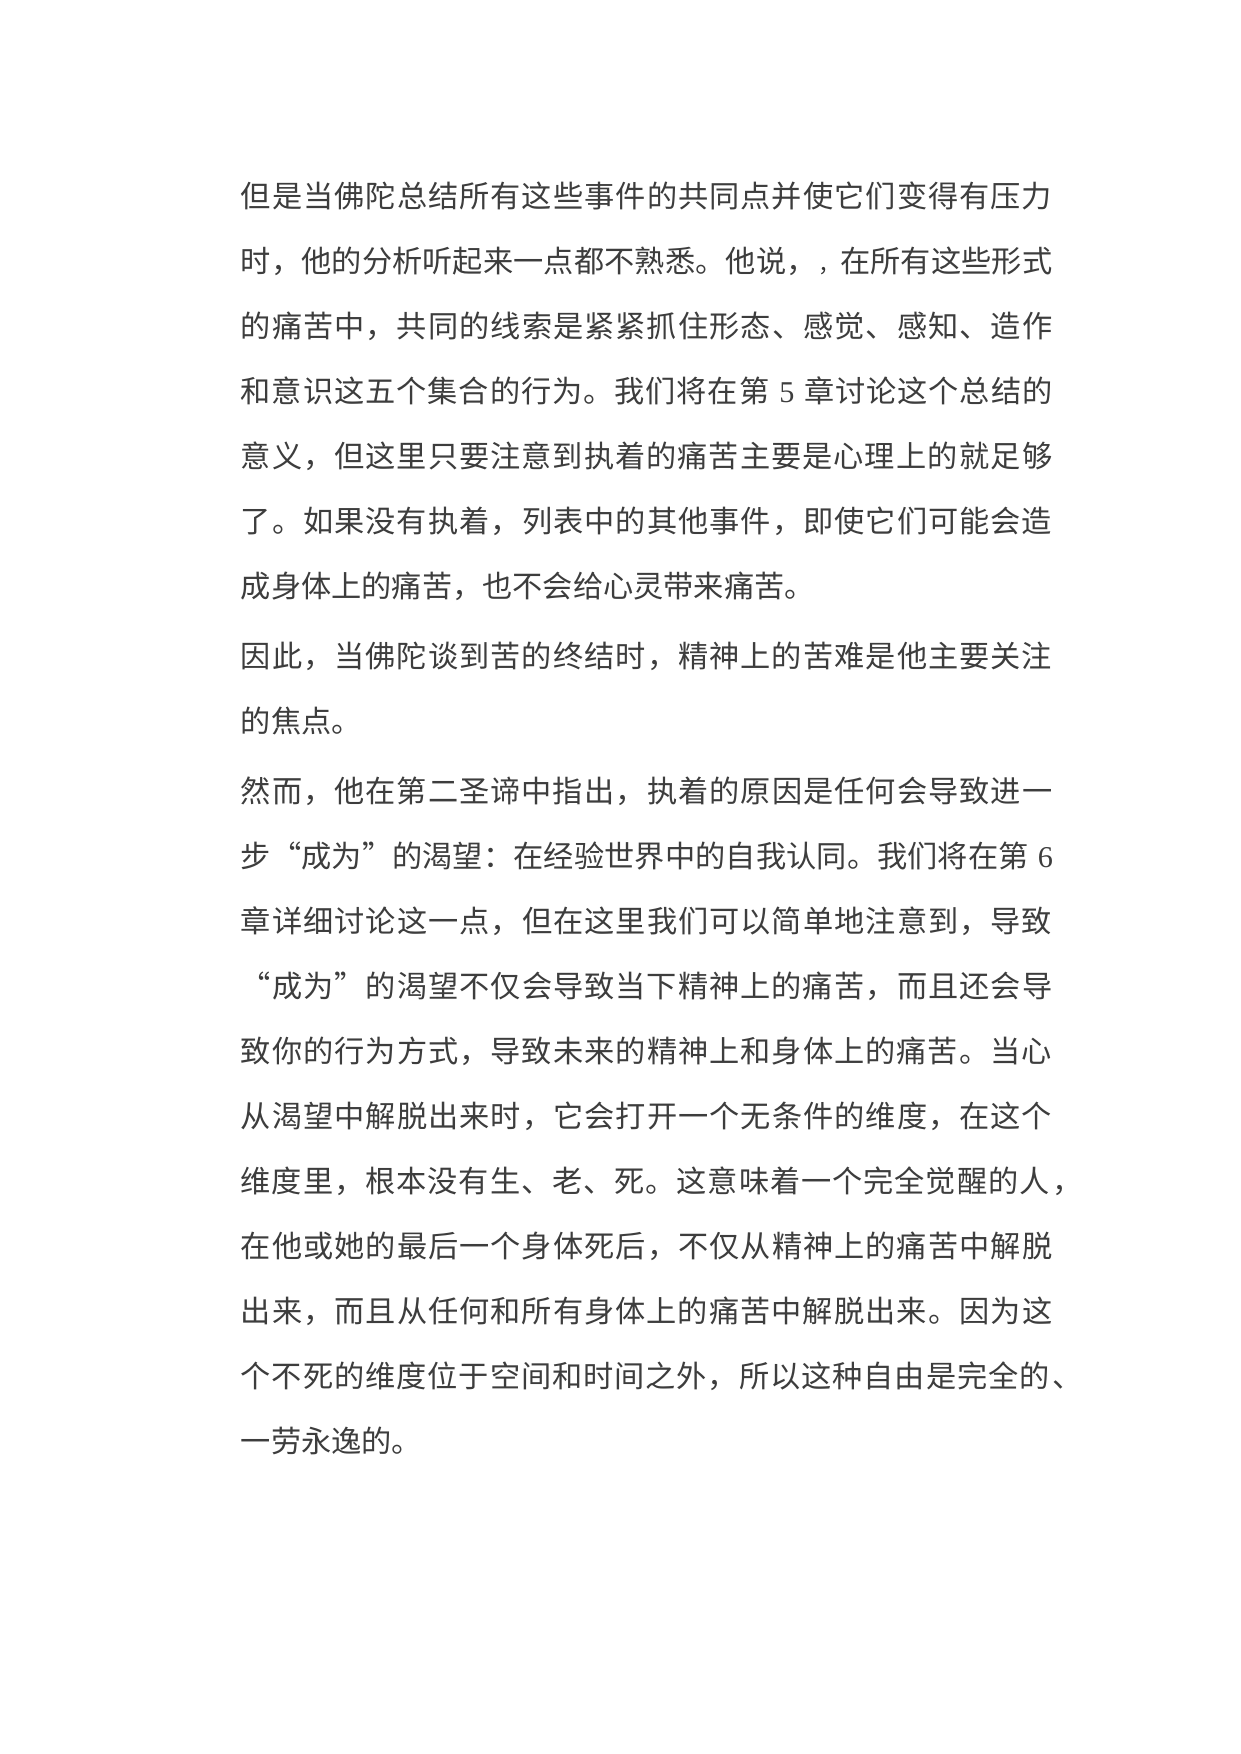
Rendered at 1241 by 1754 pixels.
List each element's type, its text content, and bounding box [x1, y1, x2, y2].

list 因此，当佛陀谈到苦的终结时，精神上的苦难是他主要关注的焦点。 [241, 622, 1053, 752]
list 但是当佛陀总结所有这些事件的共同点并使它们变得有压力时，他的分析听起来一点都不熟悉。他说，，在所有这些形式的痛苦中，共同的线索是紧紧抓住形态、感觉、感知、造作和意识这五个集合的行为。我们将在第 5 章讨论这个总结的意义，但这里只要注意到执着的痛苦主要是心理上的就足够了。如果没有执着，列表中的其他事件，即使它们可能会造成身体上的痛苦，也不会给心灵带来痛苦。 [241, 162, 1053, 617]
list 然而，他在第二圣谛中指出，执着的原因是任何会导致进一步“成为”的渴望：在经验世界中的自我认同。我们将在第 6 章详细讨论这一点，但在这里我们可以简单地注意到，导致“成为”的渴望不仅会导致当下精神上的痛苦，而且还会导致你的行为方式，导致未来的精神上和身体上的痛苦。当心从渴望中解脱出来时，它会打开一个无条件的维度，在这个维度里，根本没有生、老、死。这意味着一个完全觉醒的人，在他或她的最后一个身体死后，不仅从精神上的痛苦中解脱出来，而且从任何和所有身体上的痛苦中解脱出来。因为这个不死的维度位于空间和时间之外，所以这种自由是完全的、一劳永逸的。 [241, 757, 1053, 1472]
